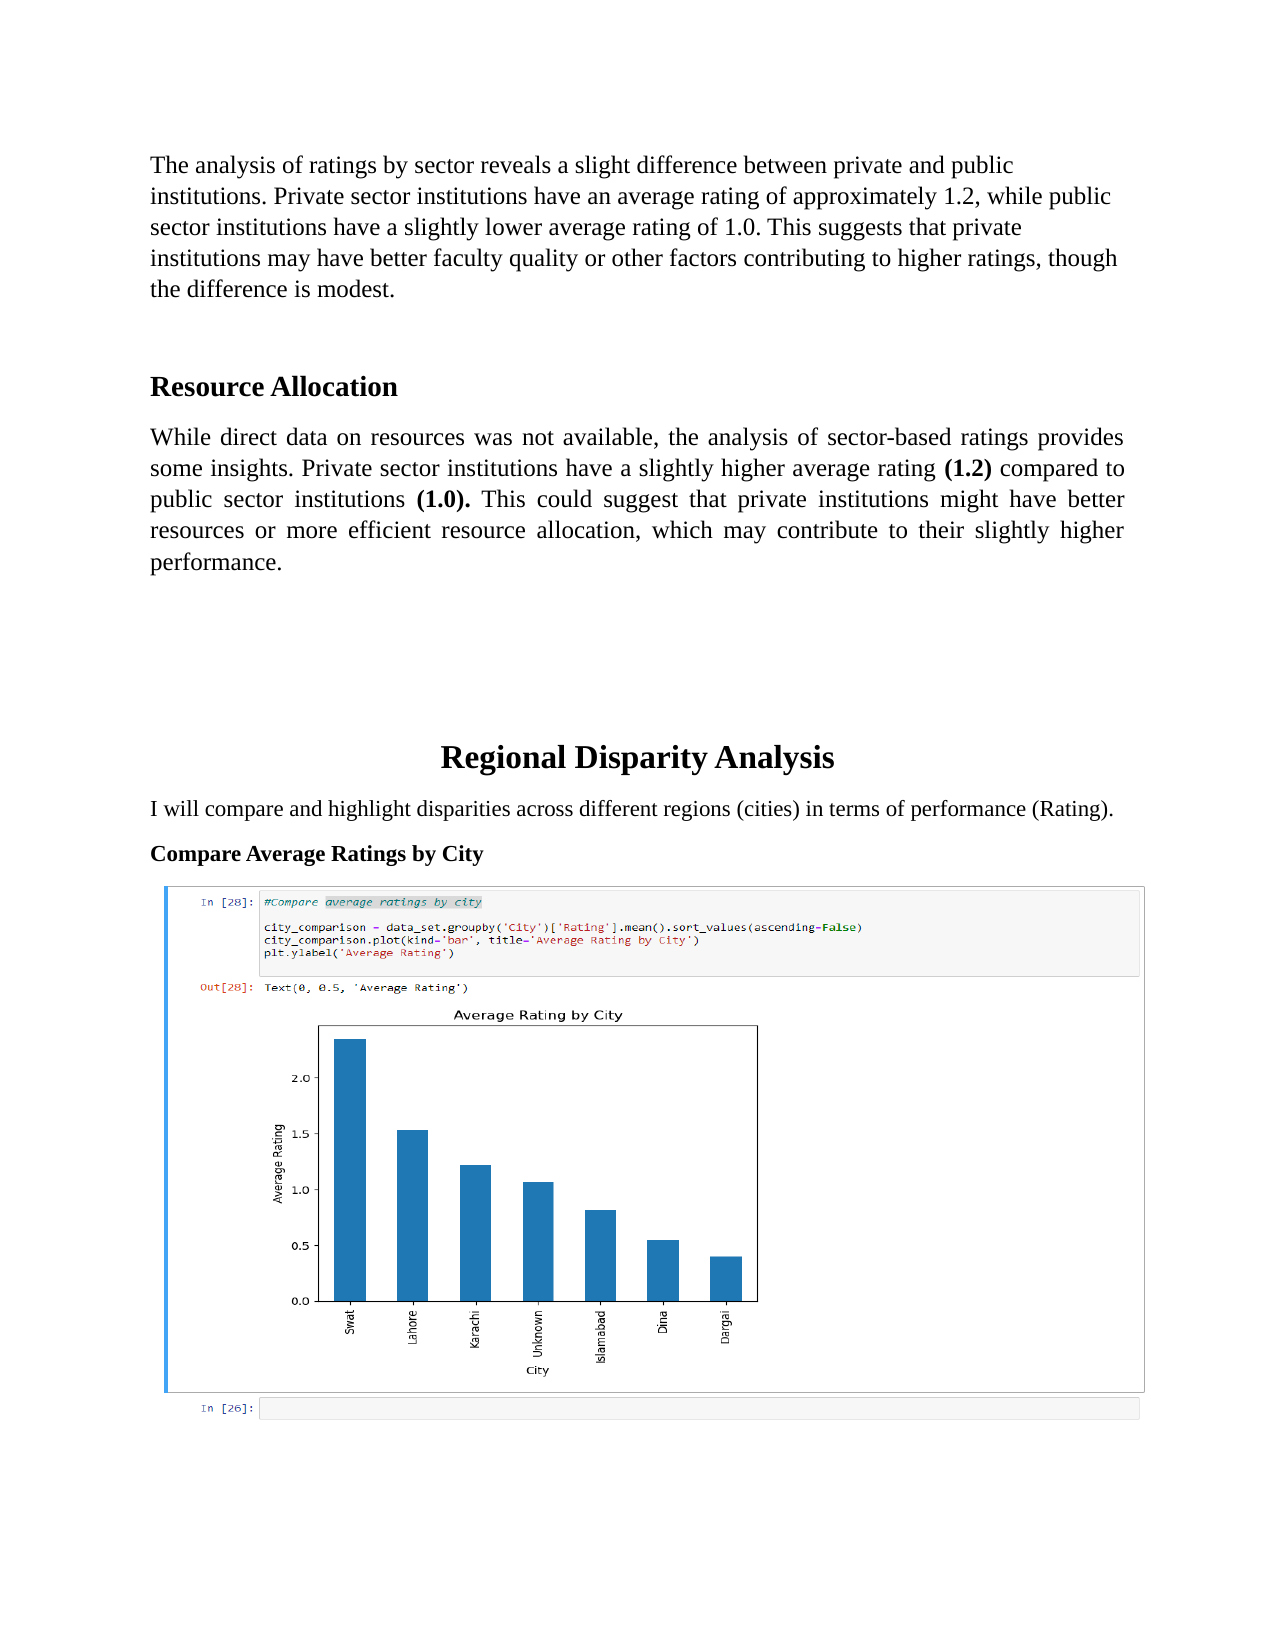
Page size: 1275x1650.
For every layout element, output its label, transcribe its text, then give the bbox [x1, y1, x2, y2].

text Resource Allocation [150, 369, 1125, 403]
picture [150, 885, 1155, 1420]
text I will compare and highlight disparities across different regions (cities) in terms of performance (Rating). [150, 795, 1125, 822]
text While direct data on resources was not available, the analysis of sector-based ratings provides some insights. Private sector institutions have a slightly higher average rating (1.2) compared to public sector institutions (1.0). This could suggest that private institutions might have better resources or more efficient resource allocation, which may contribute to their slightly higher performance. [150, 422, 1125, 575]
text Compare Average Ratings by City [150, 841, 1125, 867]
text The analysis of ratings by sector reveals a slight difference between private and public institutions. Private sector institutions have an average rating of approximately 1.2, while public sector institutions have a slightly lower average rating of 1.0. This suggests that private institutions may have better faculty quality or other factors contributing to higher ratings, though the difference is modest. [150, 150, 1125, 303]
text Regional Disparity Analysis [150, 737, 1125, 776]
